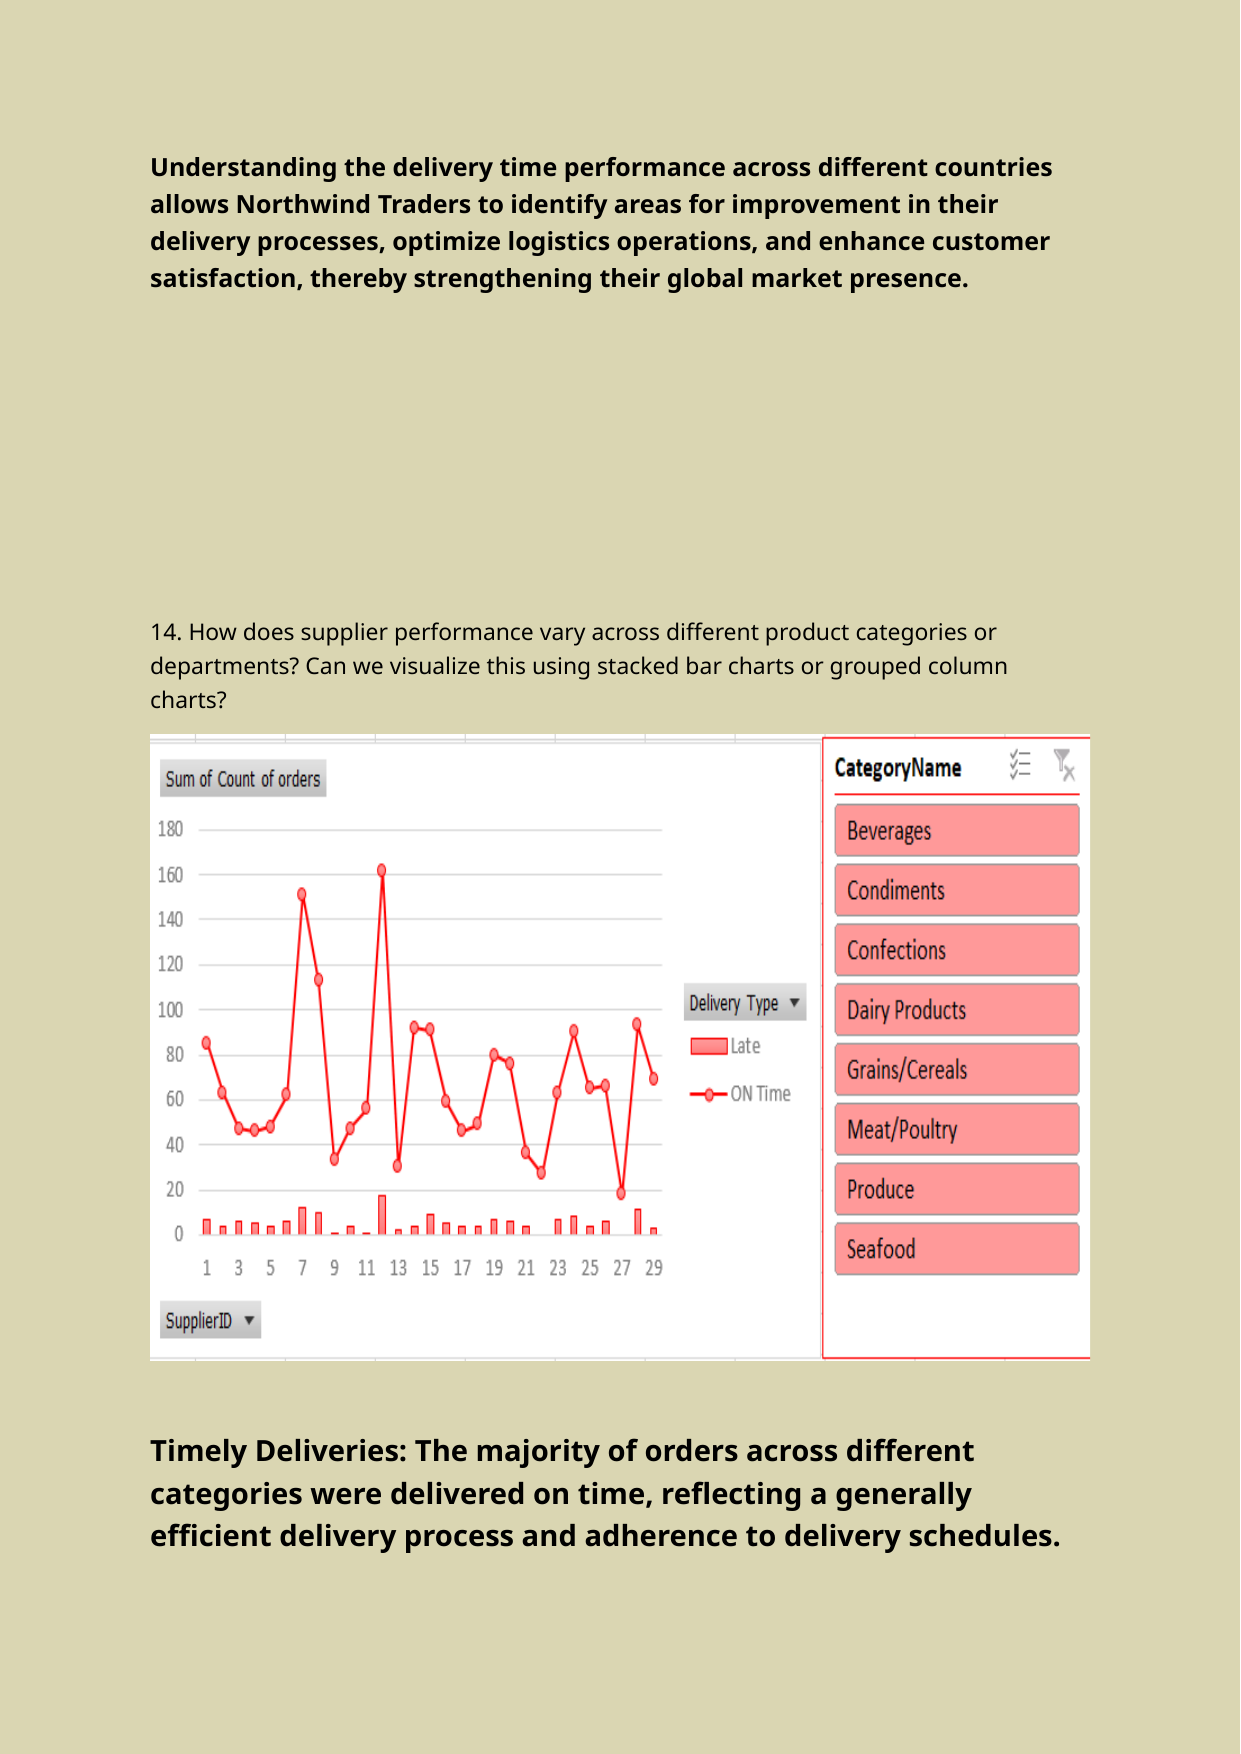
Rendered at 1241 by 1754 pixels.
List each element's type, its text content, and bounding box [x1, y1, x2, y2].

picture [150, 734, 1091, 1361]
text Understanding the delivery time performance across different countries allows Northwind Traders to identify areas for improvement in their delivery processes, optimize logistics operations, and enhance customer satisfaction, thereby strengthening their global market presence. [150, 150, 1090, 294]
text 14. How does supplier performance vary across different product categories or departments? Can we visualize this using stacked bar charts or grouped column charts? [150, 616, 1090, 715]
text Timely Deliveries: The majority of orders across different categories were delivered on time, reflecting a generally efficient delivery process and adherence to delivery schedules. [150, 1430, 1090, 1555]
